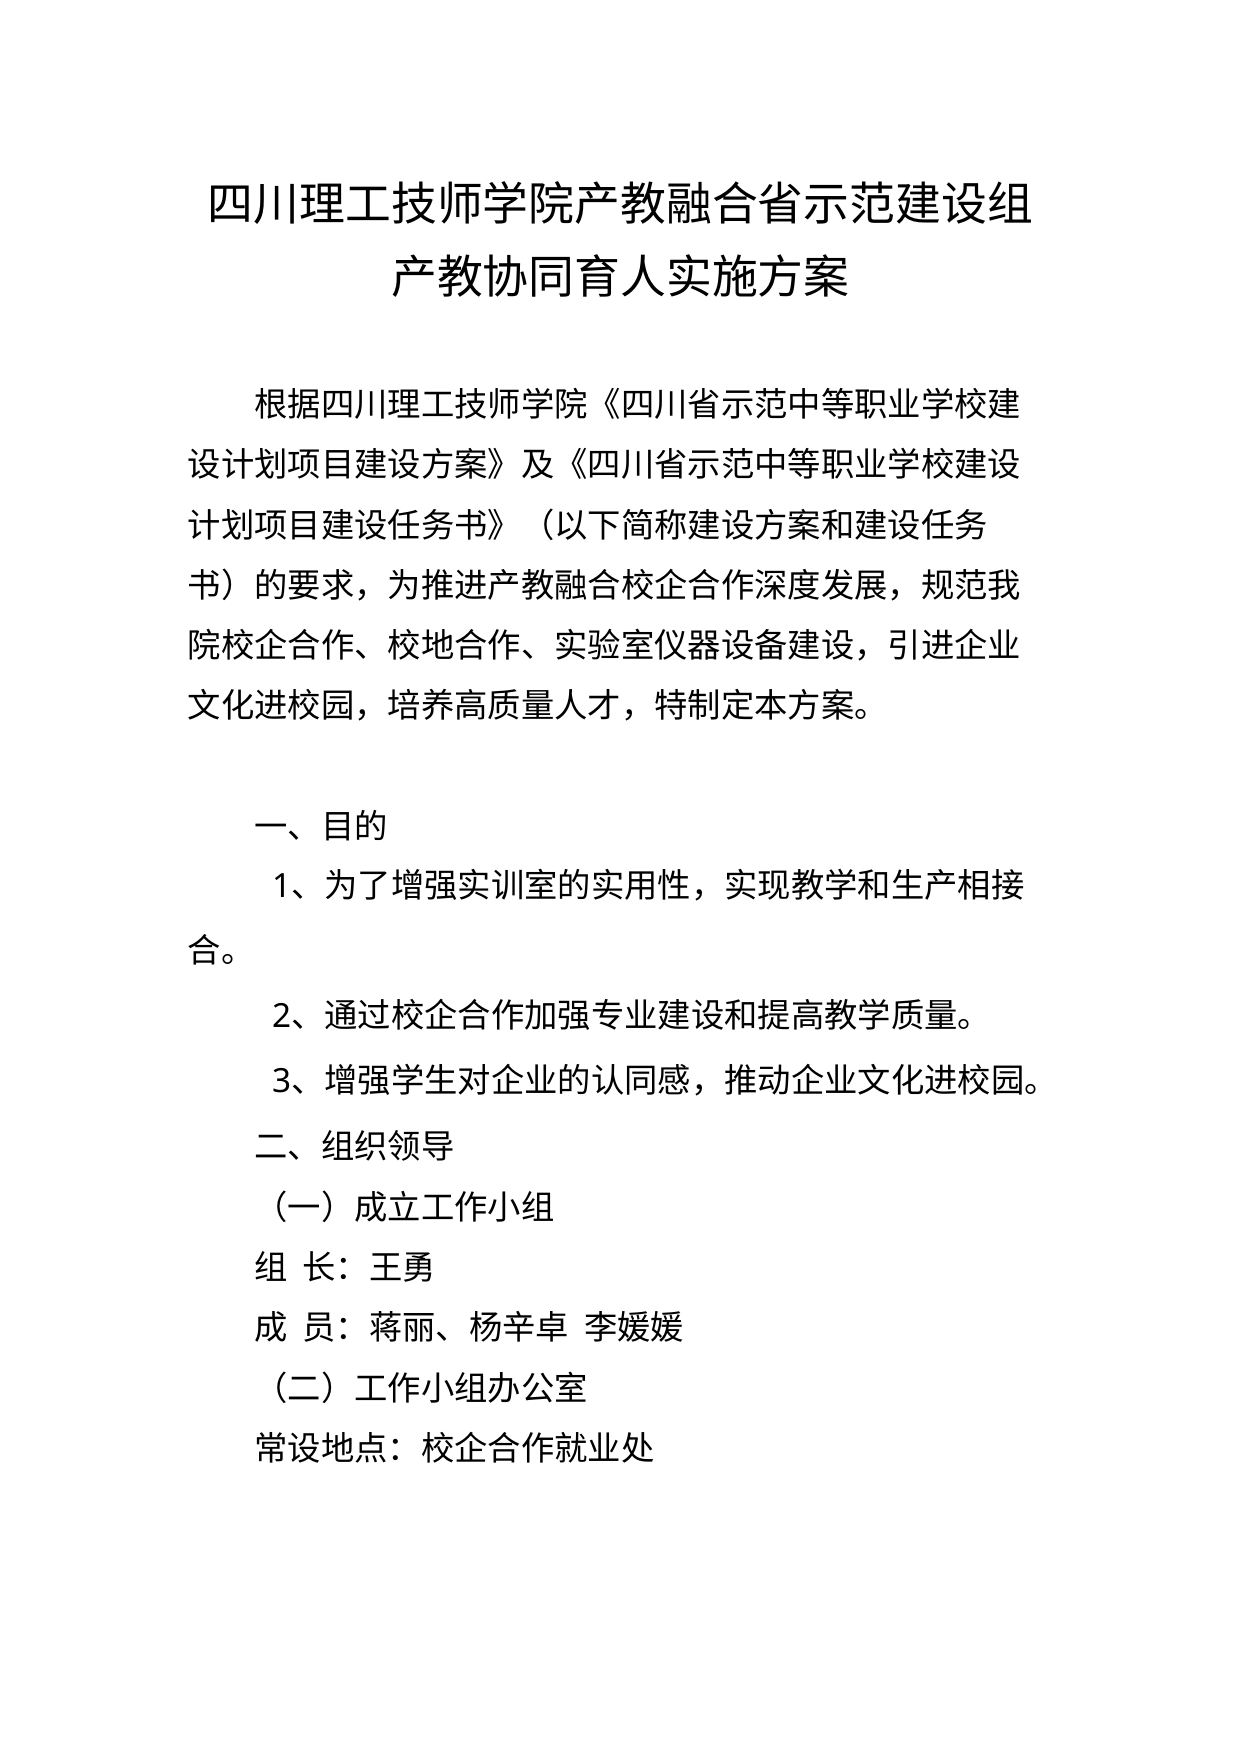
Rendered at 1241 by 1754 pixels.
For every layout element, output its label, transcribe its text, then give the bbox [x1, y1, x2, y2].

text （二）工作小组办公室 [187, 1352, 1053, 1412]
text 四川理工技师学院产教融合省示范建设组 [187, 162, 1053, 235]
text 1、为了增强实训室的实用性，实现教学和生产相接合。 [187, 851, 1053, 981]
text 2、通过校企合作加强专业建设和提高教学质量。 [187, 981, 1053, 1046]
text 产教协同育人实施方案 [187, 235, 1053, 308]
text 一、目的 [187, 790, 1053, 851]
text 成 员：蒋丽、杨辛卓 李媛媛 [187, 1292, 1053, 1352]
text 常设地点：校企合作就业处 [187, 1412, 1053, 1472]
text （一）成立工作小组 [187, 1171, 1053, 1231]
text 二、组织领导 [187, 1111, 1053, 1171]
text 3、增强学生对企业的认同感，推动企业文化进校园。 [187, 1046, 1053, 1111]
text 根据四川理工技师学院《四川省示范中等职业学校建设计划项目建设方案》及《四川省示范中等职业学校建设计划项目建设任务书》（以下简称建设方案和建设任务书）的要求，为推进产教融合校企合作深度发展，规范我院校企合作、校地合作、实验室仪器设备建设，引进企业文化进校园，培养高质量人才，特制定本方案。 [187, 368, 1053, 730]
text 组 长：王勇 [187, 1231, 1053, 1292]
